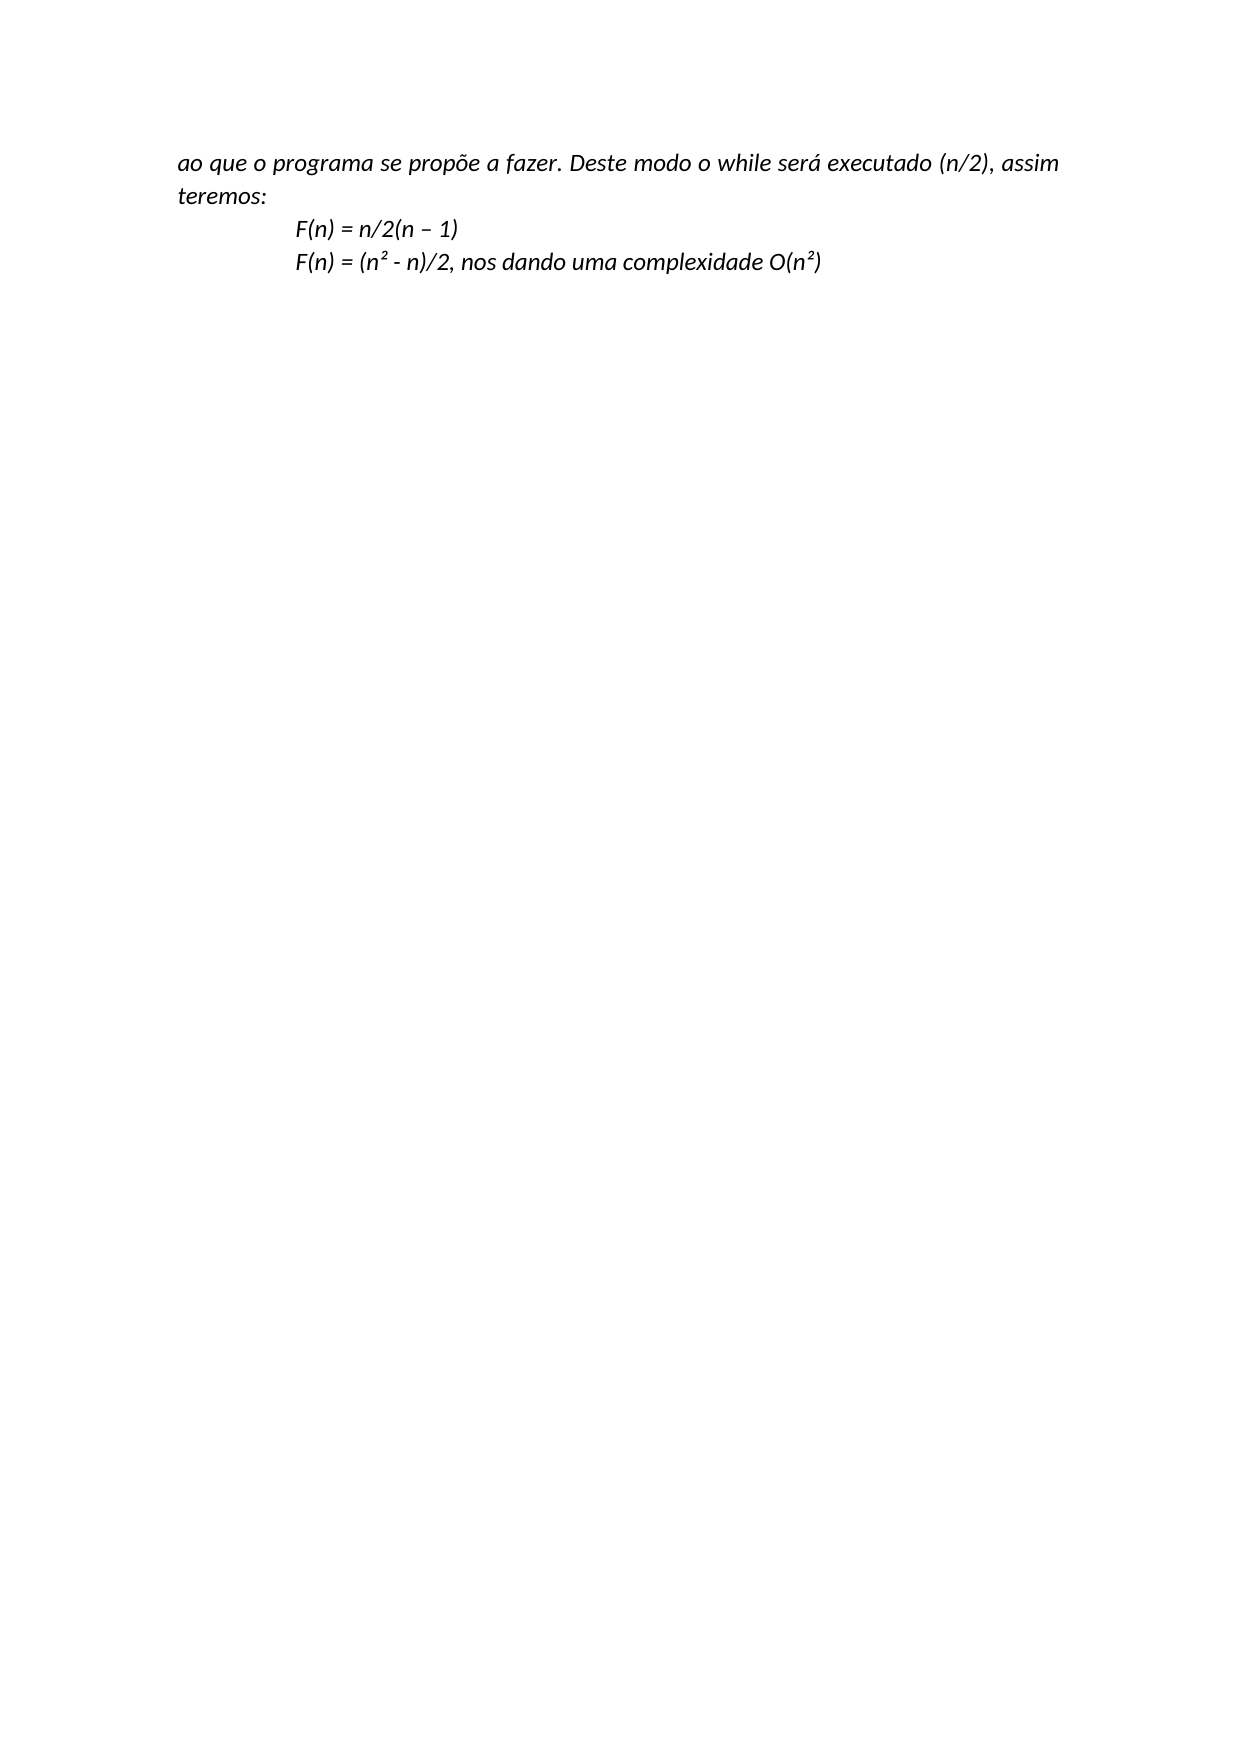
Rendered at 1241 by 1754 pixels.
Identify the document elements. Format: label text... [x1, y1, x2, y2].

list F(n) = (n² - n)/2, nos dando uma complexidade O(n²) [295, 246, 1063, 277]
list F(n) = n/2(n – 1) [295, 213, 1063, 244]
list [177, 148, 1063, 211]
